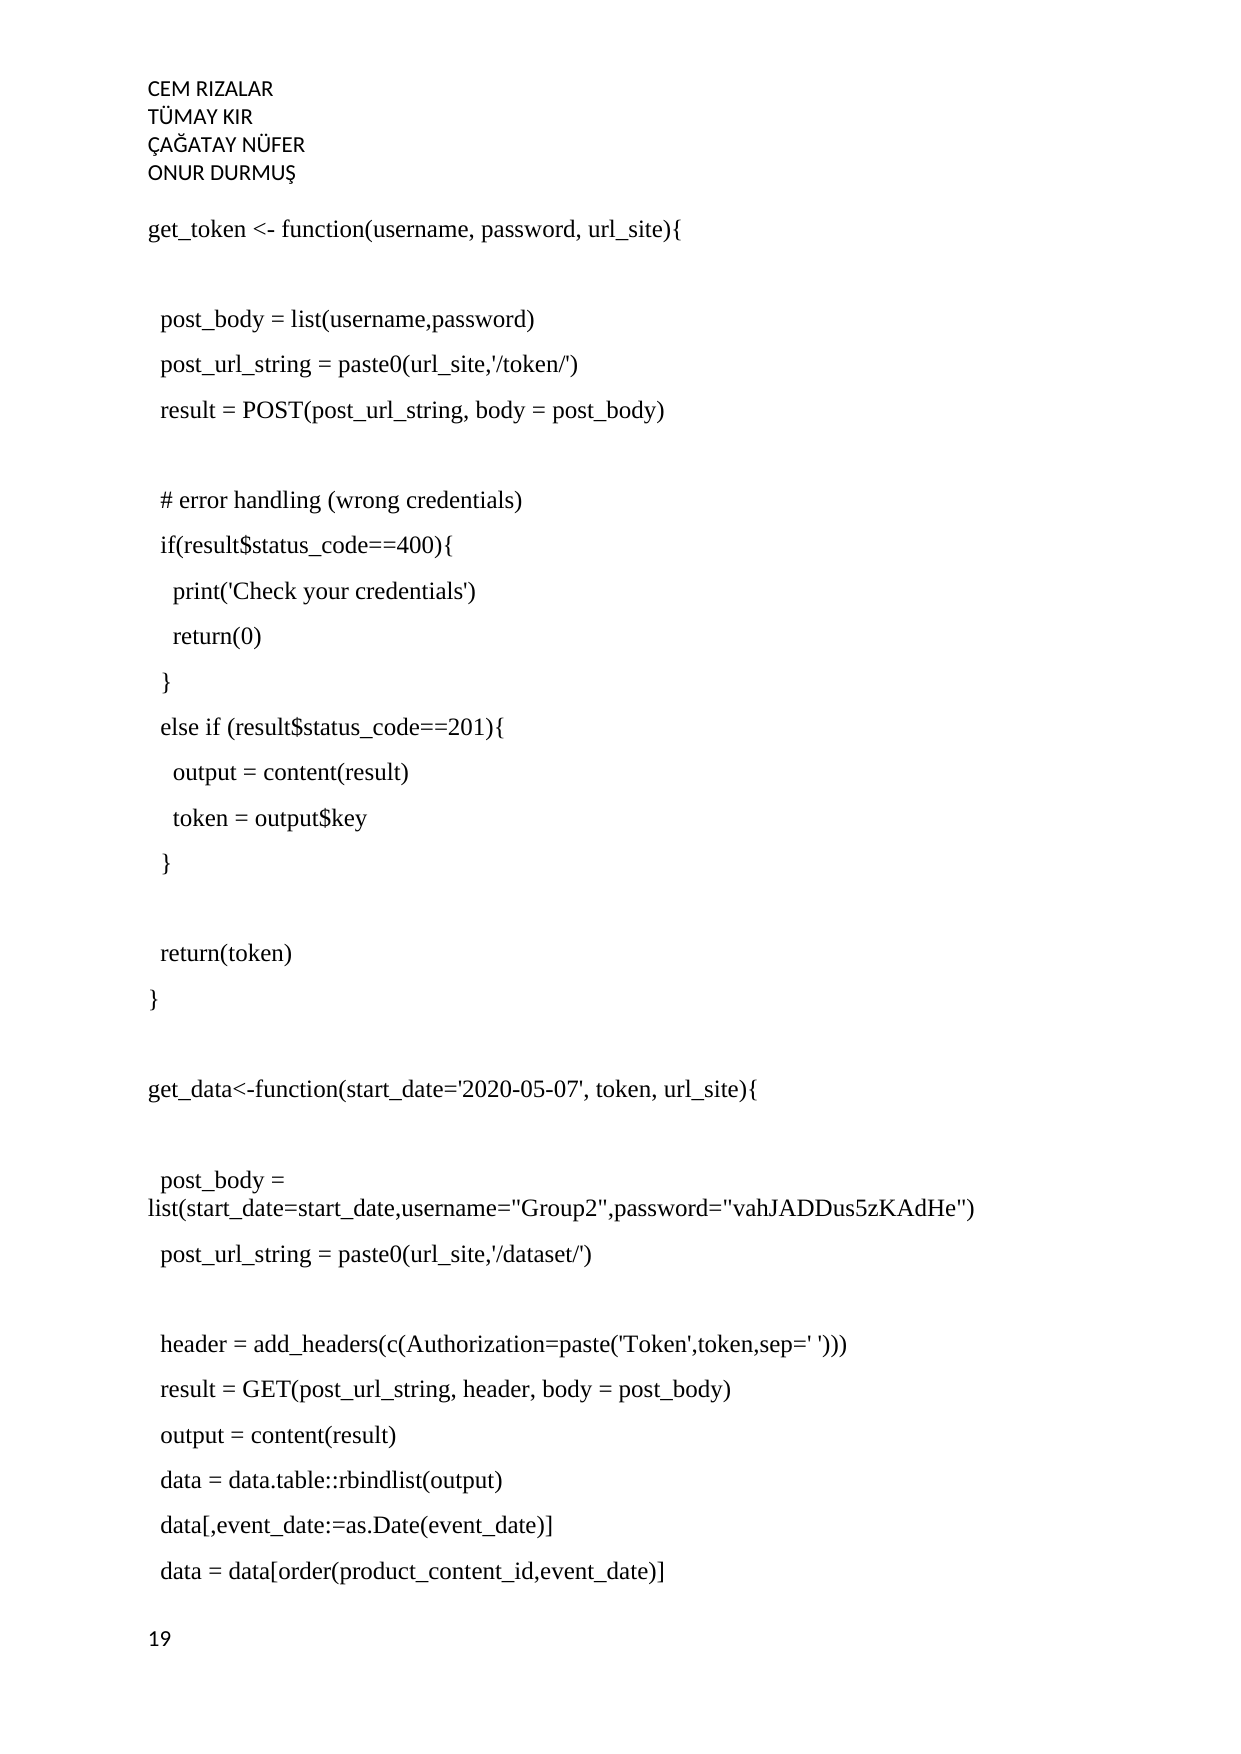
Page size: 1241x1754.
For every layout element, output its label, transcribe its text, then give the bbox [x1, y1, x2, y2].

text get_token <- function(username, password, url_site){ [148, 214, 1093, 243]
text else if (result$status_code==201){ [148, 712, 1093, 741]
text } [148, 848, 1093, 877]
text post_body = list(start_date=start_date,username="Group2",password="vahJADDus5zKAdHe") [148, 1165, 1093, 1222]
text header = add_headers(c(Authorization=paste('Token',token,sep=' '))) [148, 1329, 1093, 1358]
text result = POST(post_url_string, body = post_body) [148, 395, 1093, 423]
text output = content(result) [148, 1420, 1093, 1448]
text result = GET(post_url_string, header, body = post_body) [148, 1374, 1093, 1403]
text post_url_string = paste0(url_site,'/dataset/') [148, 1239, 1093, 1268]
text data = data.table::rbindlist(output) [148, 1465, 1093, 1494]
text post_url_string = paste0(url_site,'/token/') [148, 349, 1093, 378]
text } [148, 984, 1093, 1012]
text post_body = list(username,password) [148, 304, 1093, 333]
text data = data[order(product_content_id,event_date)] [148, 1556, 1093, 1585]
text token = output$key [148, 803, 1093, 832]
text get_data<-function(start_date='2020-05-07', token, url_site){ [148, 1074, 1093, 1103]
text return(0) [148, 621, 1093, 650]
text if(result$status_code==400){ [148, 530, 1093, 559]
text # error handling (wrong credentials) [148, 485, 1093, 514]
text print('Check your credentials') [148, 576, 1093, 604]
text output = content(result) [148, 757, 1093, 786]
text return(token) [148, 938, 1093, 967]
text data[,event_date:=as.Date(event_date)] [148, 1511, 1093, 1539]
text } [148, 667, 1093, 695]
